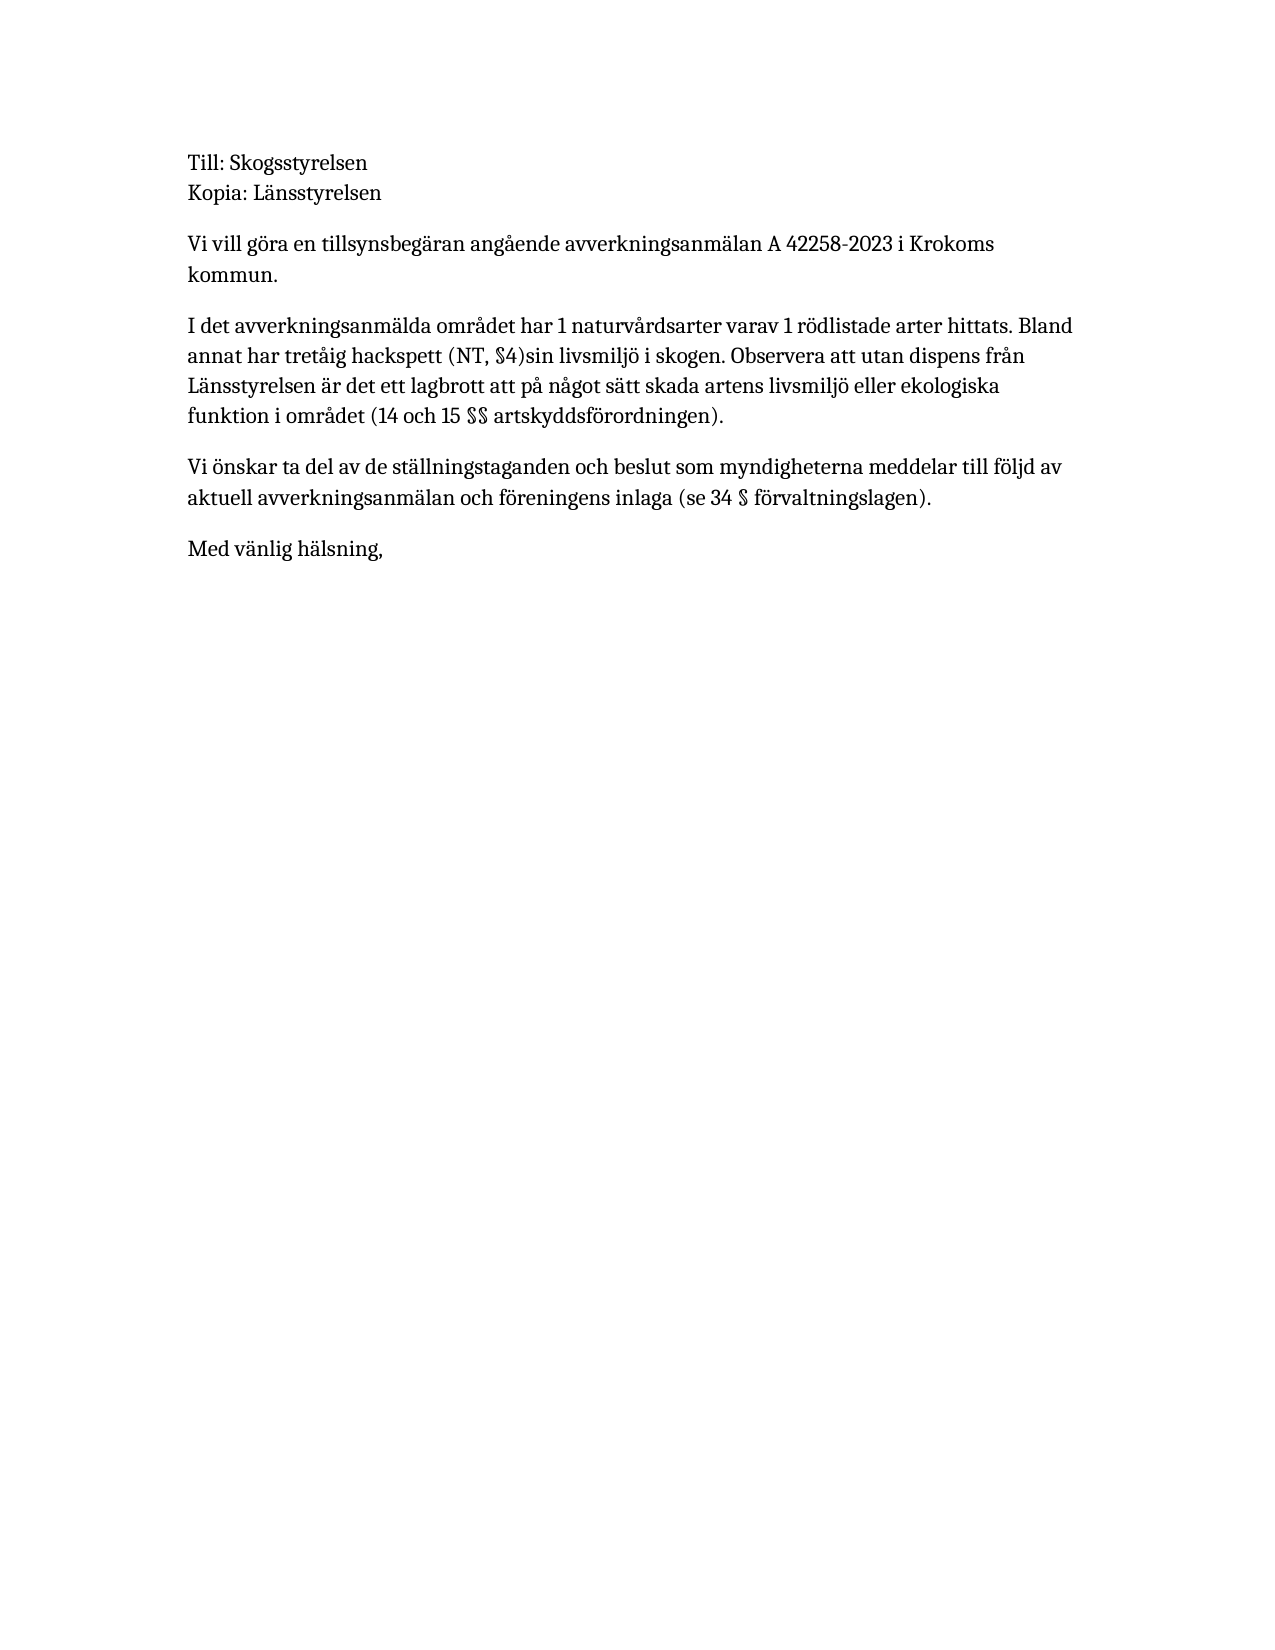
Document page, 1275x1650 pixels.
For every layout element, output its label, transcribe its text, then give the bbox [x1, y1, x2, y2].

text Vi vill göra en tillsynsbegäran angående avverkningsanmälan A 42258-2023 i Krokoms kommun. [187, 231, 1087, 288]
text Vi önskar ta del av de ställningstaganden och beslut som myndigheterna meddelar till följd av aktuell avverkningsanmälan och föreningens inlaga (se 34 § förvaltningslagen). [187, 454, 1087, 511]
text I det avverkningsanmälda området har 1 naturvårdsarter varav 1 rödlistade arter hittats. Bland annat har tretåig hackspett (NT, §4)sin livsmiljö i skogen. Observera att utan dispens från Länsstyrelsen är det ett lagbrott att på något sätt skada artens livsmiljö eller ekologiska funktion i området (14 och 15 §§ artskyddsförordningen). [187, 312, 1087, 429]
text Med vänlig hälsning, [187, 535, 1087, 592]
text Till: Skogsstyrelsen Kopia: Länsstyrelsen [187, 150, 1087, 207]
